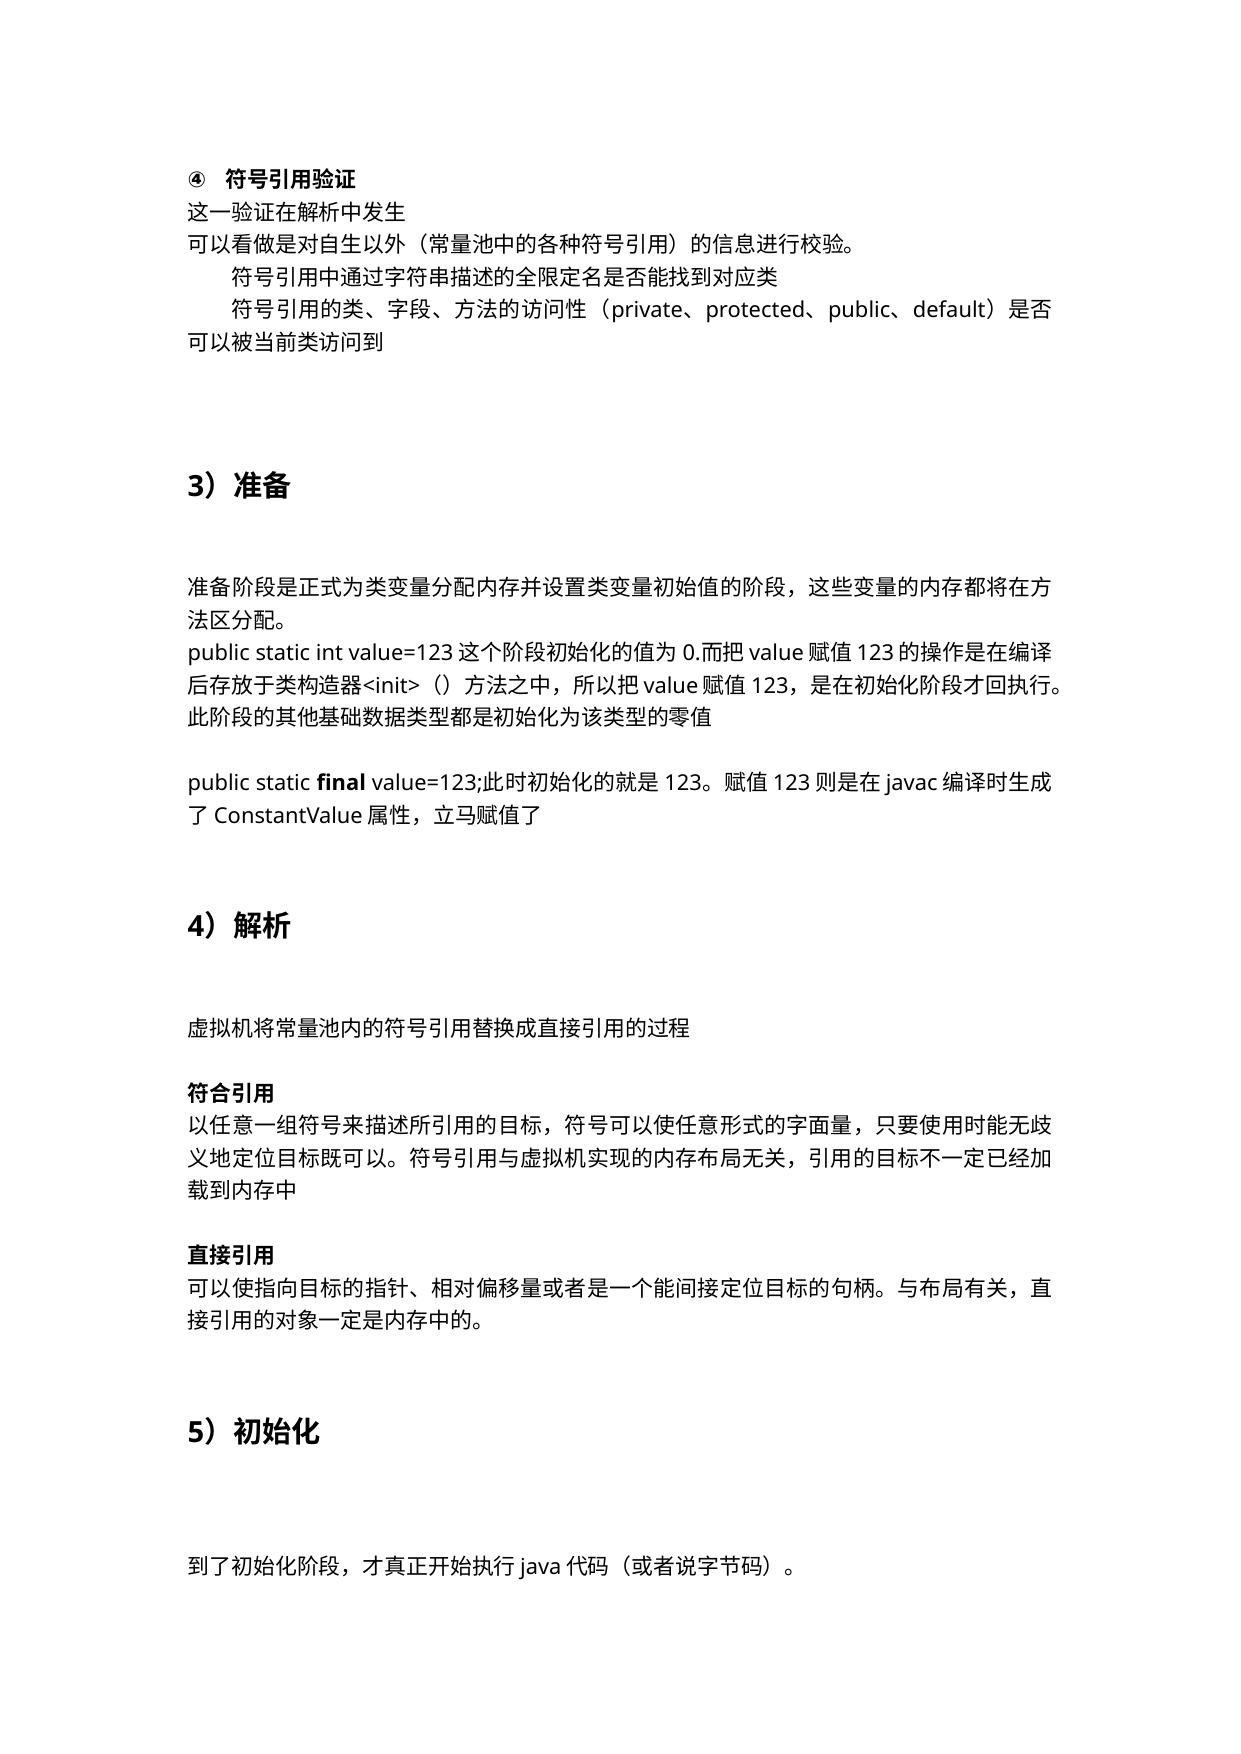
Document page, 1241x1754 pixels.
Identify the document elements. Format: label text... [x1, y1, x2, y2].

text public static int value=123这个阶段初始化的值为0.而把value赋值123的操作是在编译后存放于类构造器<init>（）方法之中，所以把value赋值123，是在初始化阶段才回执行。 [187, 635, 1053, 700]
subtitle 4）解析 [187, 892, 1053, 957]
text 符号引用中通过字符串描述的全限定名是否能找到对应类 [187, 259, 1053, 292]
subtitle 3）准备 [187, 451, 1053, 516]
text 这一验证在解析中发生 [187, 194, 1053, 227]
text 此阶段的其他基础数据类型都是初始化为该类型的零值 [187, 700, 1053, 732]
list 符号引用验证 [187, 162, 1053, 194]
text 符合引用 [187, 1076, 1053, 1108]
text 直接引用 [187, 1238, 1053, 1271]
text public static final value=123;此时初始化的就是123。赋值123则是在javac编译时生成了ConstantValue属性，立马赋值了 [187, 765, 1053, 830]
text 准备阶段是正式为类变量分配内存并设置类变量初始值的阶段，这些变量的内存都将在方法区分配。 [187, 570, 1053, 635]
text 虚拟机将常量池内的符号引用替换成直接引用的过程 [187, 1011, 1053, 1043]
text 到了初始化阶段，才真正开始执行java代码（或者说字节码）。 [187, 1548, 1053, 1581]
text 可以看做是对自生以外（常量池中的各种符号引用）的信息进行校验。 [187, 227, 1053, 259]
text 符号引用的类、字段、方法的访问性（private、protected、public、default）是否可以被当前类访问到 [187, 292, 1053, 357]
text 可以使指向目标的指针、相对偏移量或者是一个能间接定位目标的句柄。与布局有关，直接引用的对象一定是内存中的。 [187, 1271, 1053, 1336]
text 以任意一组符号来描述所引用的目标，符号可以使任意形式的字面量，只要使用时能无歧义地定位目标既可以。符号引用与虚拟机实现的内存布局无关，引用的目标不一定已经加载到内存中 [187, 1108, 1053, 1206]
subtitle 5）初始化 [187, 1397, 1053, 1462]
